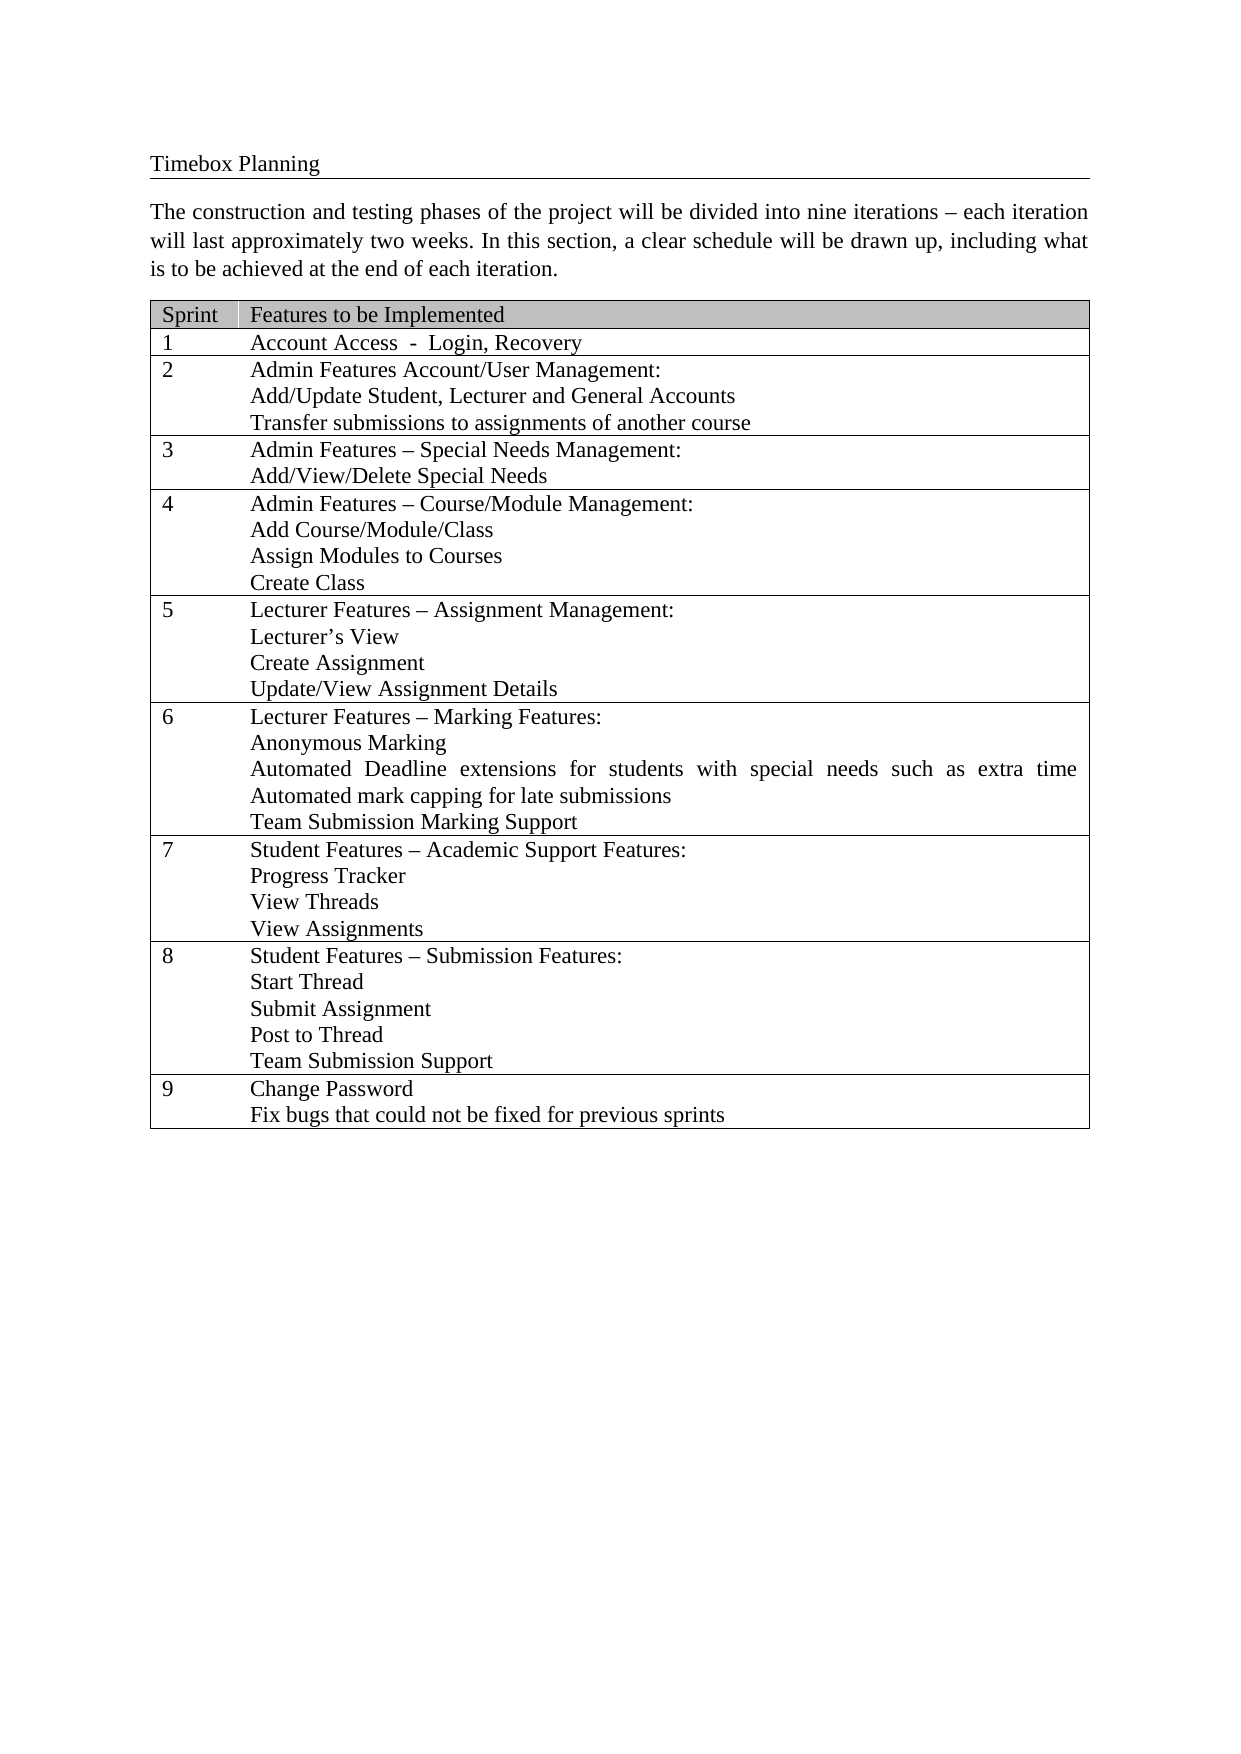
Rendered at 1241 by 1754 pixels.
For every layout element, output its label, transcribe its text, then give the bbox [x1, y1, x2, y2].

table_cell Change Password Fix bugs that could not be fixed for previous sprints [239, 1075, 1089, 1128]
table_cell 1 [151, 329, 238, 355]
table_cell Admin Features – Special Needs Management: Add/View/Delete Special Needs [239, 436, 1089, 489]
table_cell Admin Features Account/User Management: Add/Update Student, Lecturer and General Accounts Transfer submissions to assignments of another course [239, 356, 1089, 435]
table_cell 5 [151, 596, 238, 702]
table_cell Lecturer Features – Marking Features: Anonymous Marking Automated Deadline extensions for students with special needs such as extra time Automated mark capping for late submissions Team Submission Marking Support [239, 703, 1089, 834]
table_cell 2 [151, 356, 238, 435]
text The construction and testing phases of the project will be divided into nine iterations – each iteration will last approximately two weeks. In this section, a clear schedule will be drawn up, including what is to be achieved at the end of each iteration. [150, 198, 1090, 281]
table_cell Student Features – Submission Features: Start Thread Submit Assignment Post to Thread Team Submission Support [239, 942, 1089, 1074]
table_header Features to be Implemented [239, 301, 1089, 328]
table_cell Account Access - Login, Recovery [239, 329, 1089, 355]
table_cell Admin Features – Course/Module Management: Add Course/Module/Class Assign Modules to Courses Create Class [239, 490, 1089, 595]
table_cell 9 [151, 1075, 238, 1128]
table_header Sprint [151, 301, 238, 328]
table_cell Lecturer Features – Assignment Management: Lecturer’s View Create Assignment Update/View Assignment Details [239, 596, 1089, 702]
table_cell 8 [151, 942, 238, 1074]
table_cell 6 [151, 703, 238, 834]
table_cell Student Features – Academic Support Features: Progress Tracker View Threads View Assignments [239, 836, 1089, 941]
table_cell 7 [151, 836, 238, 941]
table_cell 3 [151, 436, 238, 489]
table_cell 4 [151, 490, 238, 595]
text Timebox Planning [150, 150, 1090, 178]
